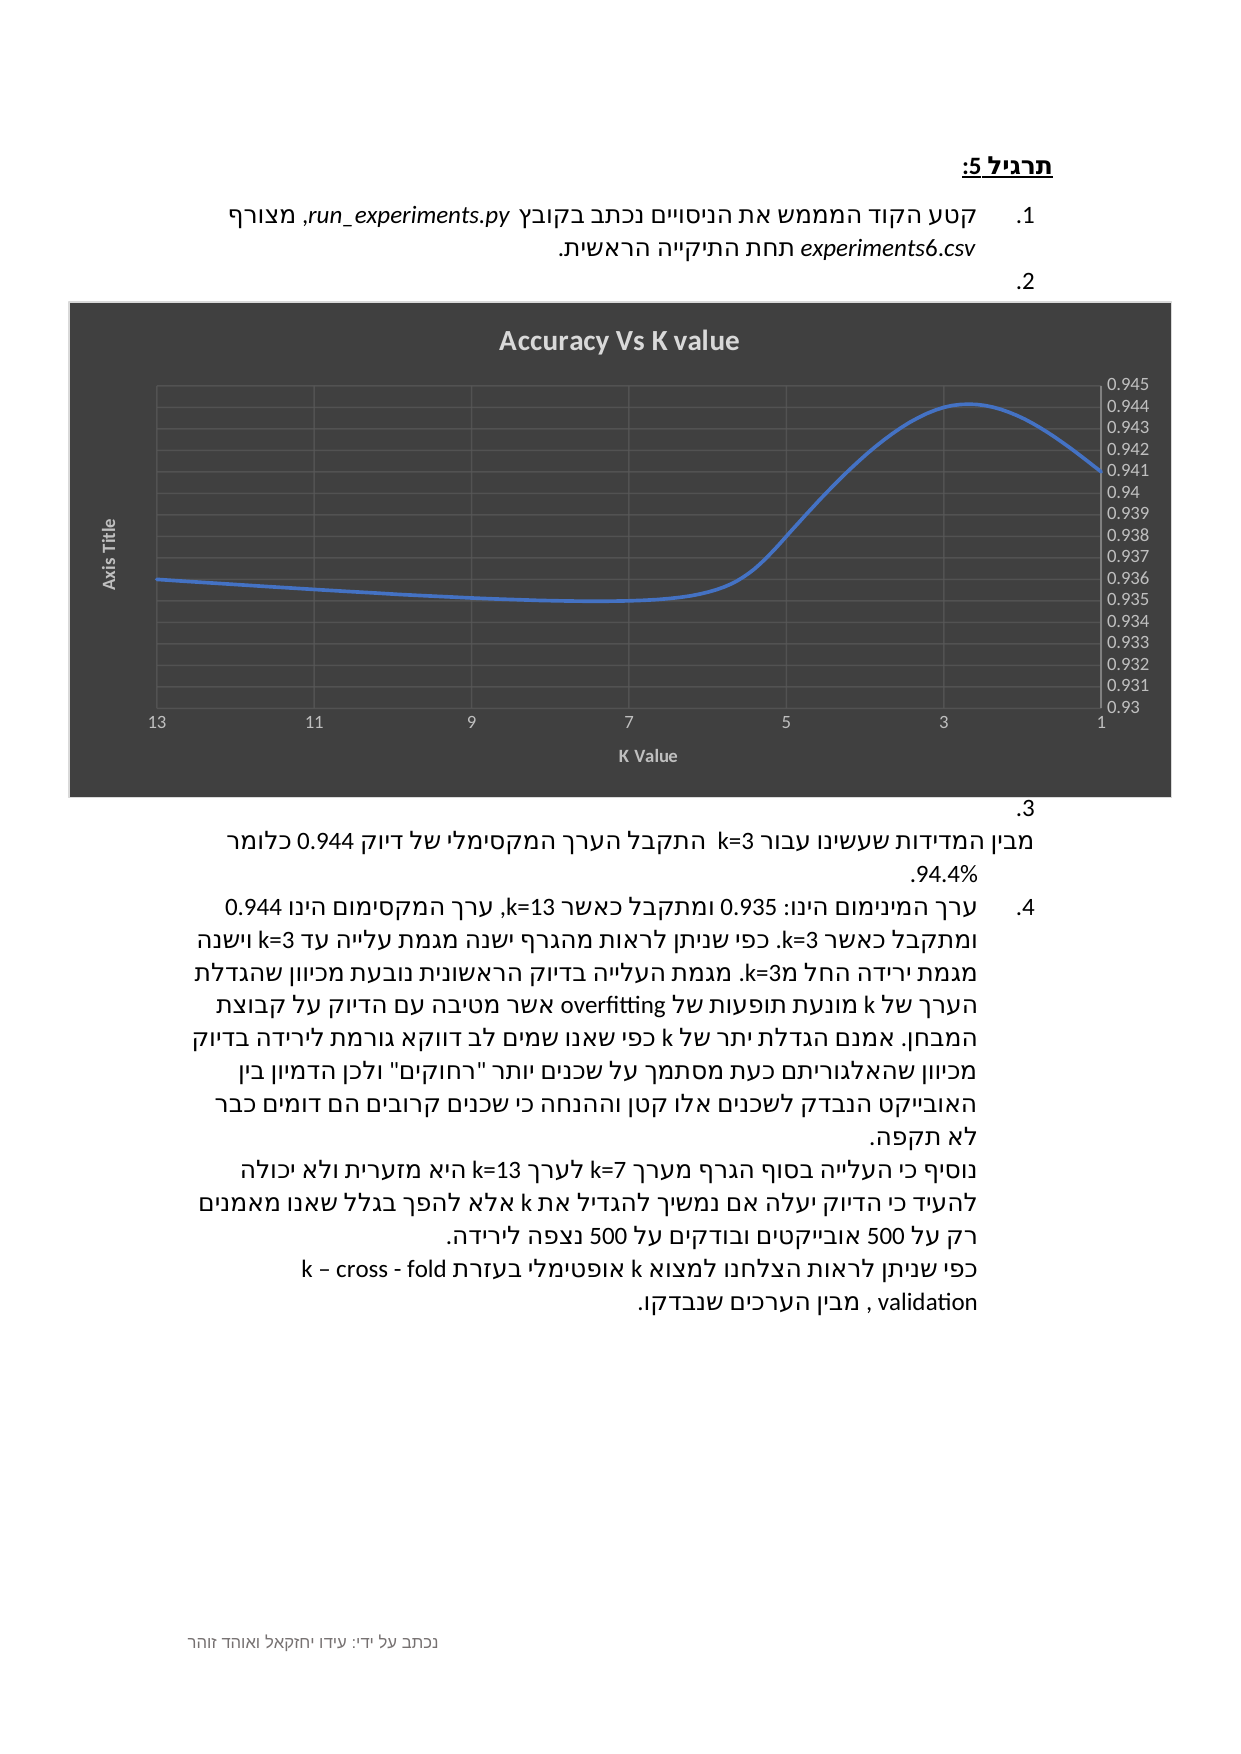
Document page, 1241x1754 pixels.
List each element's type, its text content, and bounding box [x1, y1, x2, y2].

text תרגיל 5: [187, 150, 1053, 181]
list ערך המינימום הינו: 0.935 ומתקבל כאשר k=13, ערך המקסימום הינו 0.944 ומתקבל כאשר k=3. כפי שניתן לראות מהגרף ישנה מגמת עלייה עד k=3 וישנה מגמת ירידה החל מk=3. מגמת העלייה בדיוק הראשונית נובעת מכיוון שהגדלת הערך של k מונעת תופעות של overfitting אשר מטיבה עם הדיוק על קבוצת המבחן. אמנם הגדלת יתר של k כפי שאנו שמים לב דווקא גורמת לירידה בדיוק מכיוון שהאלגוריתם כעת מסתמך על שכנים יותר "רחוקים" ולכן הדמיון בין האובייקט הנבדק לשכנים אלו קטן וההנחה כי שכנים קרובים הם דומים כבר לא תקפה. נוסיף כי העלייה בסוף הגרף מערך k=7 לערך k=13 היא מזערית ולא יכולה להעיד כי הדיוק יעלה אם נמשיך להגדיל את k אלא להפך בגלל שאנו מאמנים רק על 500 אובייקטים ובודקים על 500 נצפה לירידה. כפי שניתן לראות הצלחנו למצוא k אופטימלי בעזרת k – cross - fold validation , מבין הערכים שנבדקו. [187, 891, 1016, 1316]
list קטע הקוד המממש את הניסויים נכתב בקובץ run_experiments.py, מצורף experiments6.csv תחת התיקייה הראשית. [187, 199, 1016, 263]
list מבין המדידות שעשינו עבור k=3 התקבל הערך המקסימלי של דיוק 0.944 כלומר 94.4%. [187, 798, 1016, 888]
